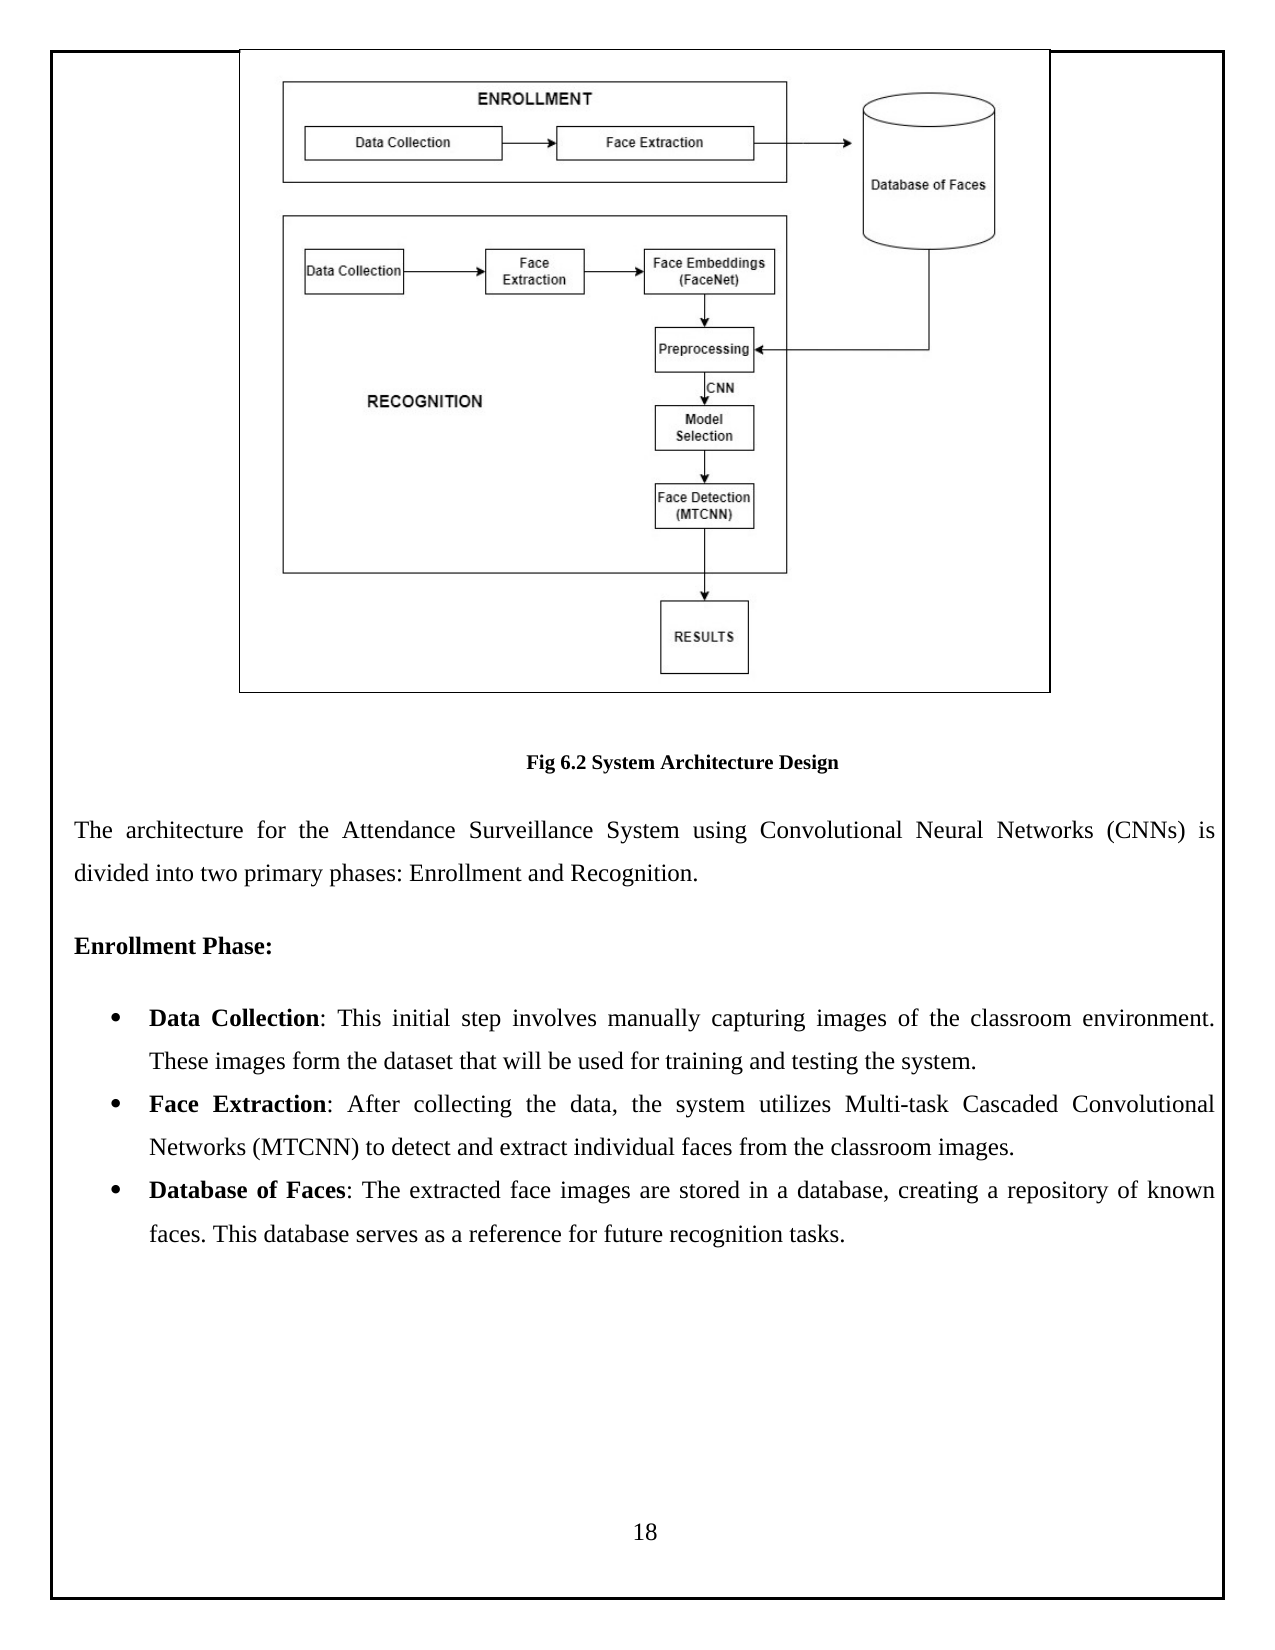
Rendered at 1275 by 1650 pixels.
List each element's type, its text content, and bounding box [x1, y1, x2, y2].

picture [240, 50, 1049, 692]
text The architecture for the Attendance Surveillance System using Convolutional Neural Networks (CNNs) is divided into two primary phases: Enrollment and Recognition. [74, 815, 1216, 887]
text Enrollment Phase: [74, 931, 1216, 959]
list Face Extraction: After collecting the data, the system utilizes Multi-task Cascaded Convolutional Networks (MTCNN) to detect and extract individual faces from the classroom images. [111, 1089, 1216, 1161]
text Fig 6.2 System Architecture Design [149, 750, 1216, 774]
list Database of Faces: The extracted face images are stored in a database, creating a repository of known faces. This database serves as a reference for future recognition tasks. [111, 1176, 1216, 1247]
list Data Collection: This initial step involves manually capturing images of the classroom environment. These images form the dataset that will be used for training and testing the system. [111, 1003, 1216, 1075]
